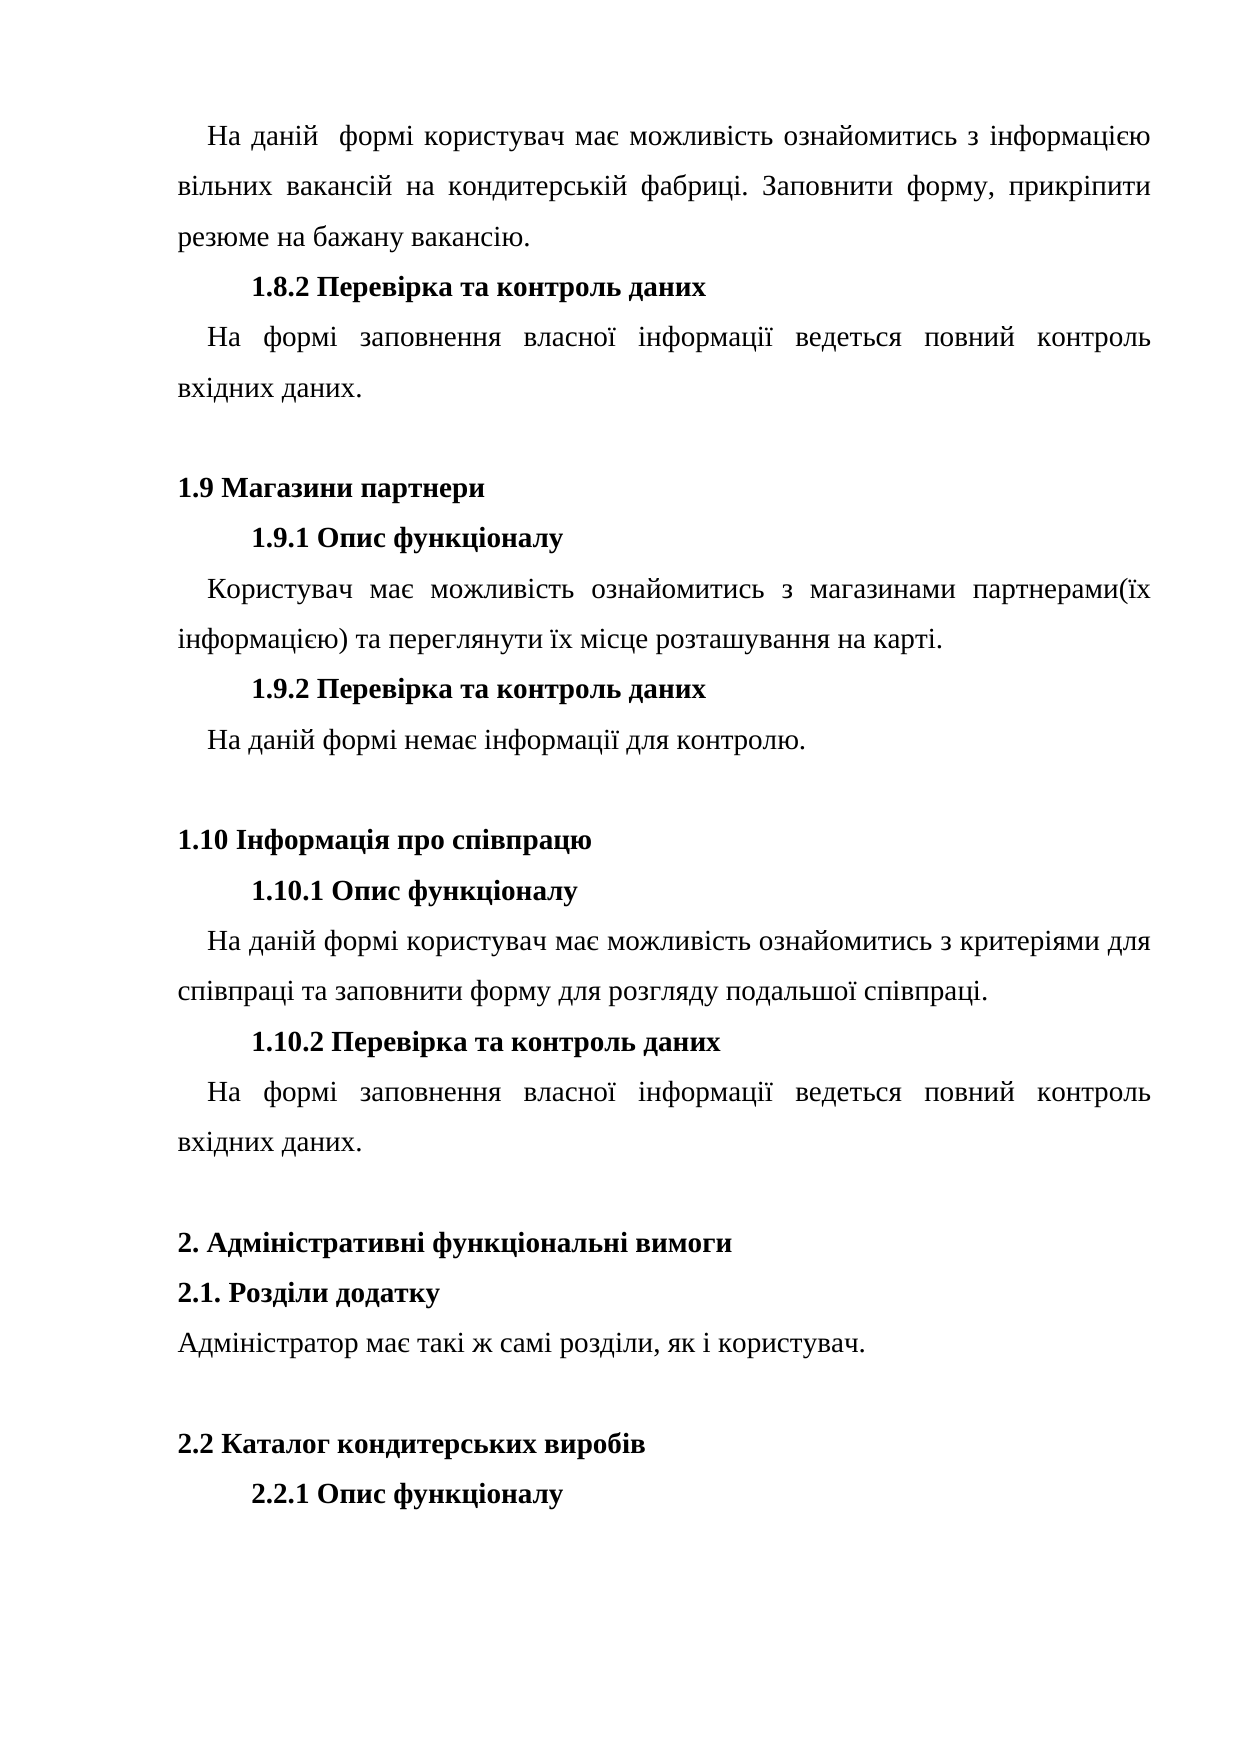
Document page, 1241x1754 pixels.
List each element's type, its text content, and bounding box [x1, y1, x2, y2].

text 1.10 Інформація про співпрацю [177, 822, 1152, 856]
text 2.1. Розділи додатку [177, 1275, 1152, 1309]
text 2.2 Каталог кондитерських виробів [177, 1426, 1152, 1460]
text 1.8.2 Перевірка та контроль даних [177, 269, 1152, 303]
text 2. Адміністративні функціональні вимоги [177, 1225, 1152, 1258]
text На формі заповнення власної інформації ведеться повний контроль вхідних даних. [177, 1074, 1152, 1158]
text На формі заповнення власної інформації ведеться повний контроль вхідних даних. [177, 319, 1152, 403]
text 2.2.1 Опис функціоналу [177, 1477, 1152, 1510]
text На даній формі користувач має можливість ознайомитись з інформацією вільних вакансій на кондитерській фабриці. Заповнити форму, прикріпити резюме на бажану вакансію. [177, 118, 1152, 252]
text 1.9.2 Перевірка та контроль даних [177, 672, 1152, 705]
text На даній формі користувач має можливість ознайомитись з критеріями для співпраці та заповнити форму для розгляду подальшої співпраці. [177, 923, 1152, 1007]
text Адміністратор має такі ж самі розділи, як і користувач. [177, 1326, 1152, 1359]
text Користувач має можливість ознайомитись з магазинами партнерами(їх інформацією) та переглянути їх місце розташування на карті. [177, 571, 1152, 655]
text На даній формі немає інформації для контролю. [177, 722, 1152, 755]
text 1.9.1 Опис функціоналу [177, 521, 1152, 554]
text 1.10.2 Перевірка та контроль даних [177, 1024, 1152, 1057]
text 1.10.1 Опис функціоналу [177, 873, 1152, 906]
text 1.9 Магазини партнери [177, 470, 1152, 504]
